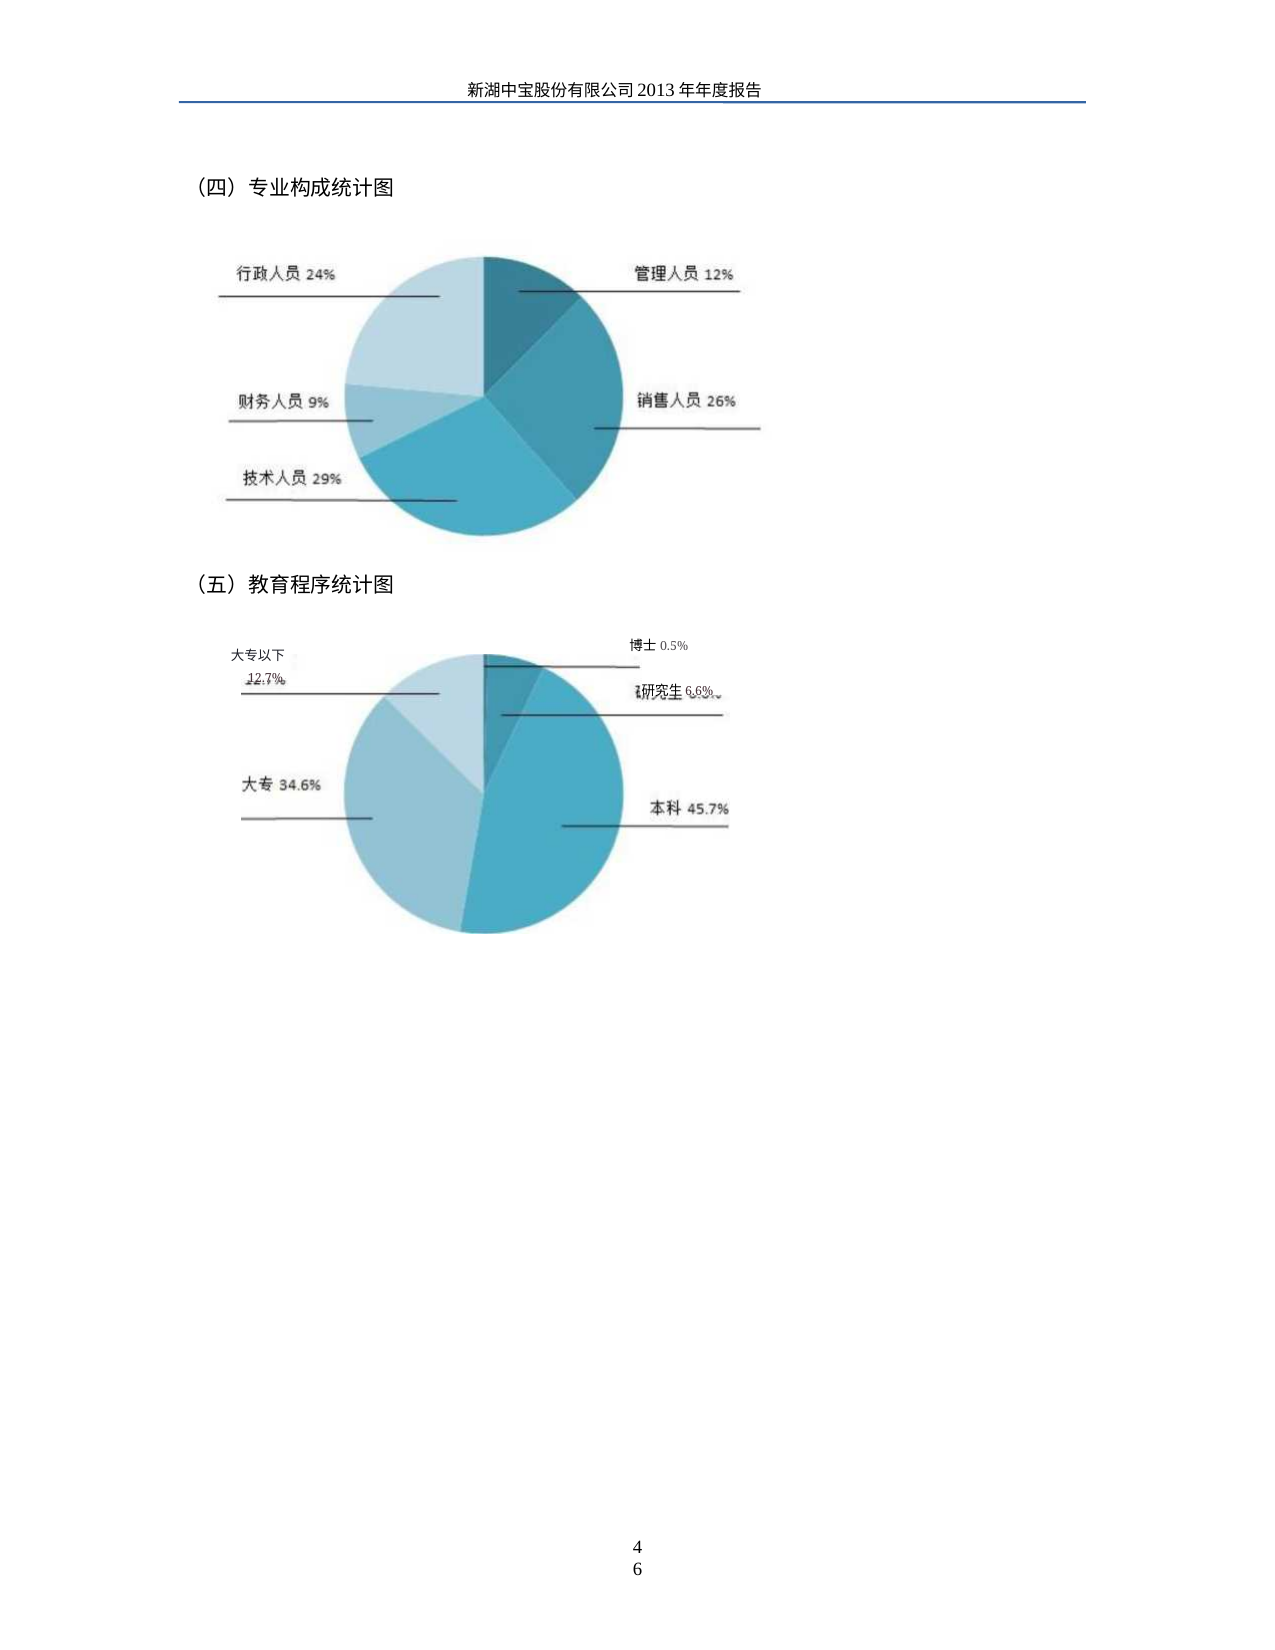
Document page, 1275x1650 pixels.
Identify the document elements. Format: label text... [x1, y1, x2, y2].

text 博士 0.5% [629, 635, 704, 654]
text （四）专业构成统计图 [186, 173, 401, 201]
text （五）教育程序统计图 [186, 570, 401, 598]
text 12.7% [231, 669, 300, 686]
picture [241, 654, 730, 934]
text 研究生6.6% [631, 681, 723, 700]
text 大专以下 [231, 646, 300, 665]
picture [187, 223, 778, 568]
